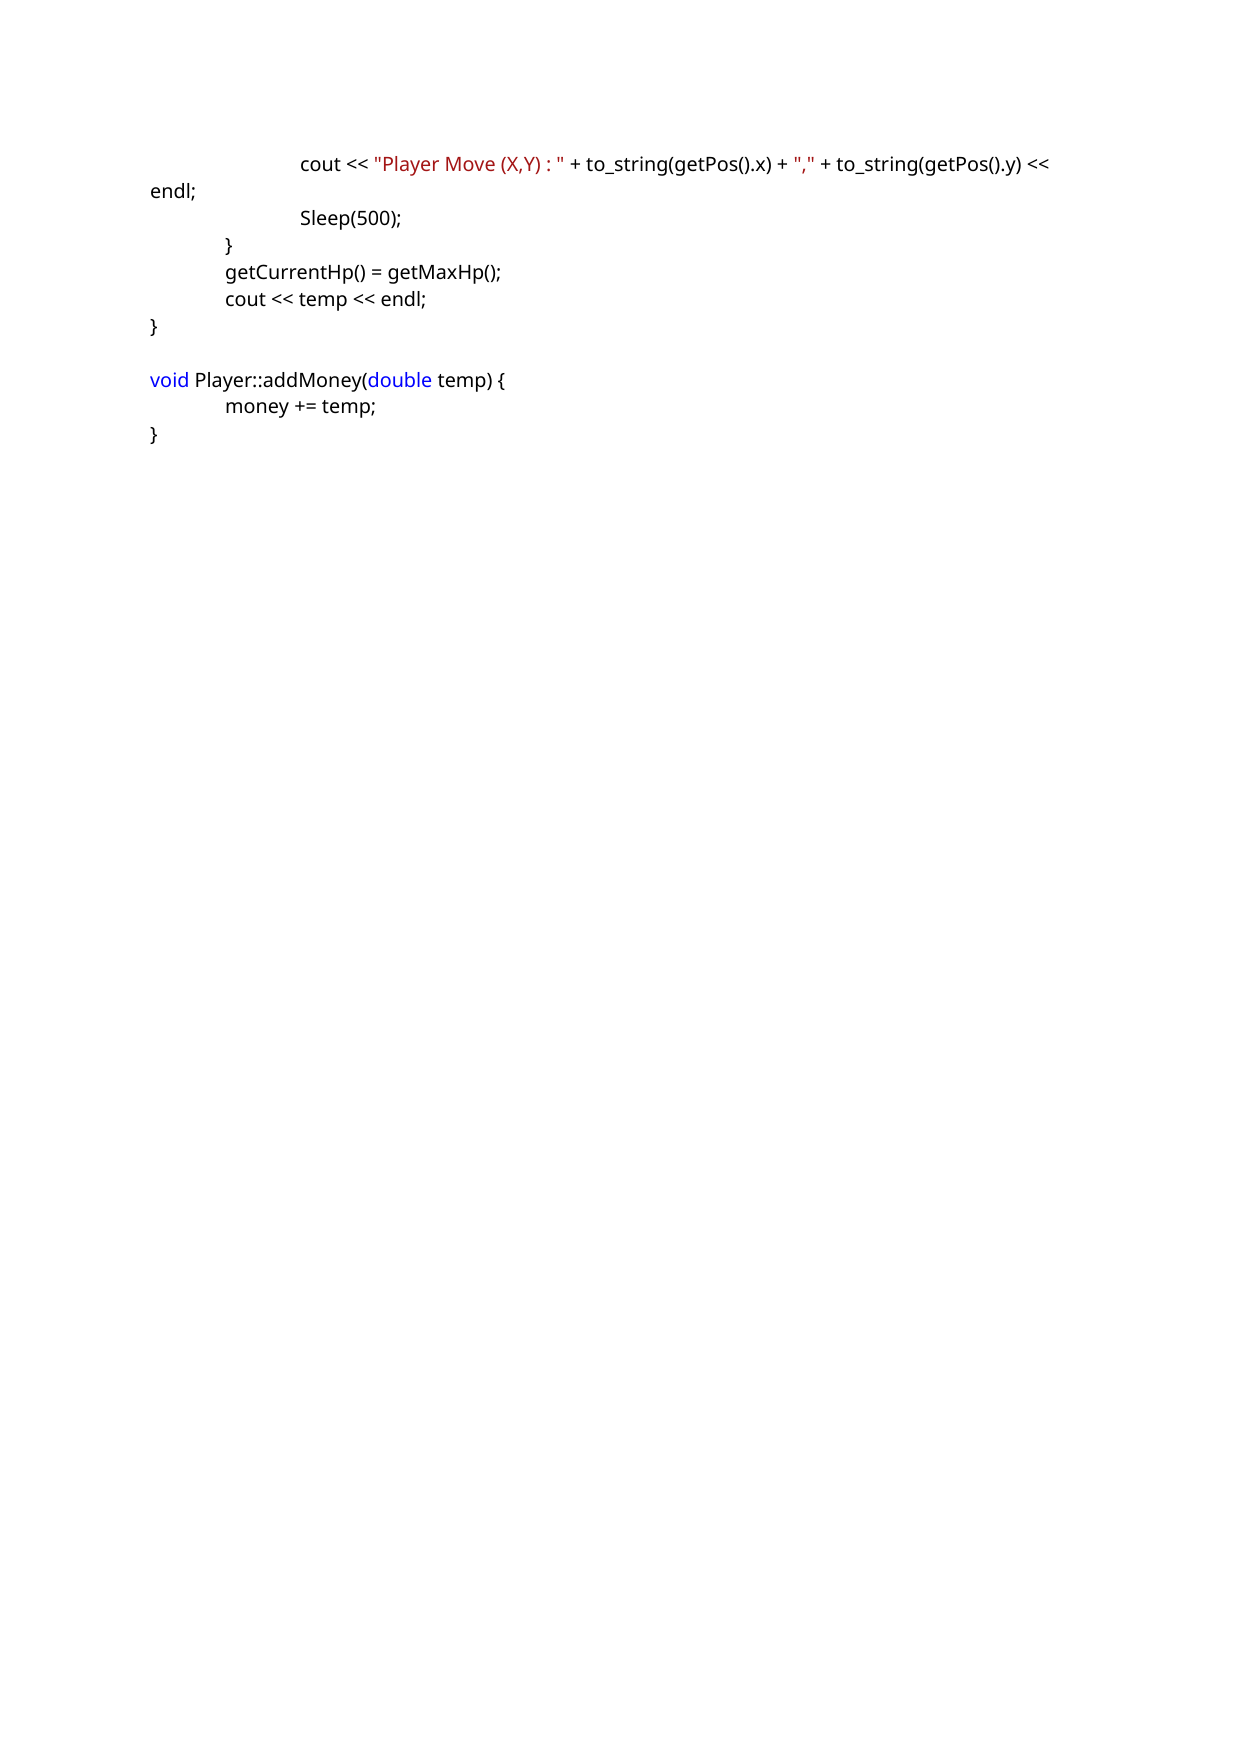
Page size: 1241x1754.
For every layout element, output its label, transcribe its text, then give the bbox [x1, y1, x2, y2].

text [150, 150, 1090, 204]
text money += temp; [150, 393, 1090, 420]
text } [150, 420, 1090, 447]
text getCurrentHp() = getMaxHp(); [150, 258, 1090, 285]
text } [150, 312, 1090, 339]
text Sleep(500); [150, 204, 1090, 231]
text void Player::addMoney(double temp) { [150, 366, 1090, 393]
text } [150, 231, 1090, 258]
text cout << temp << endl; [150, 285, 1090, 312]
